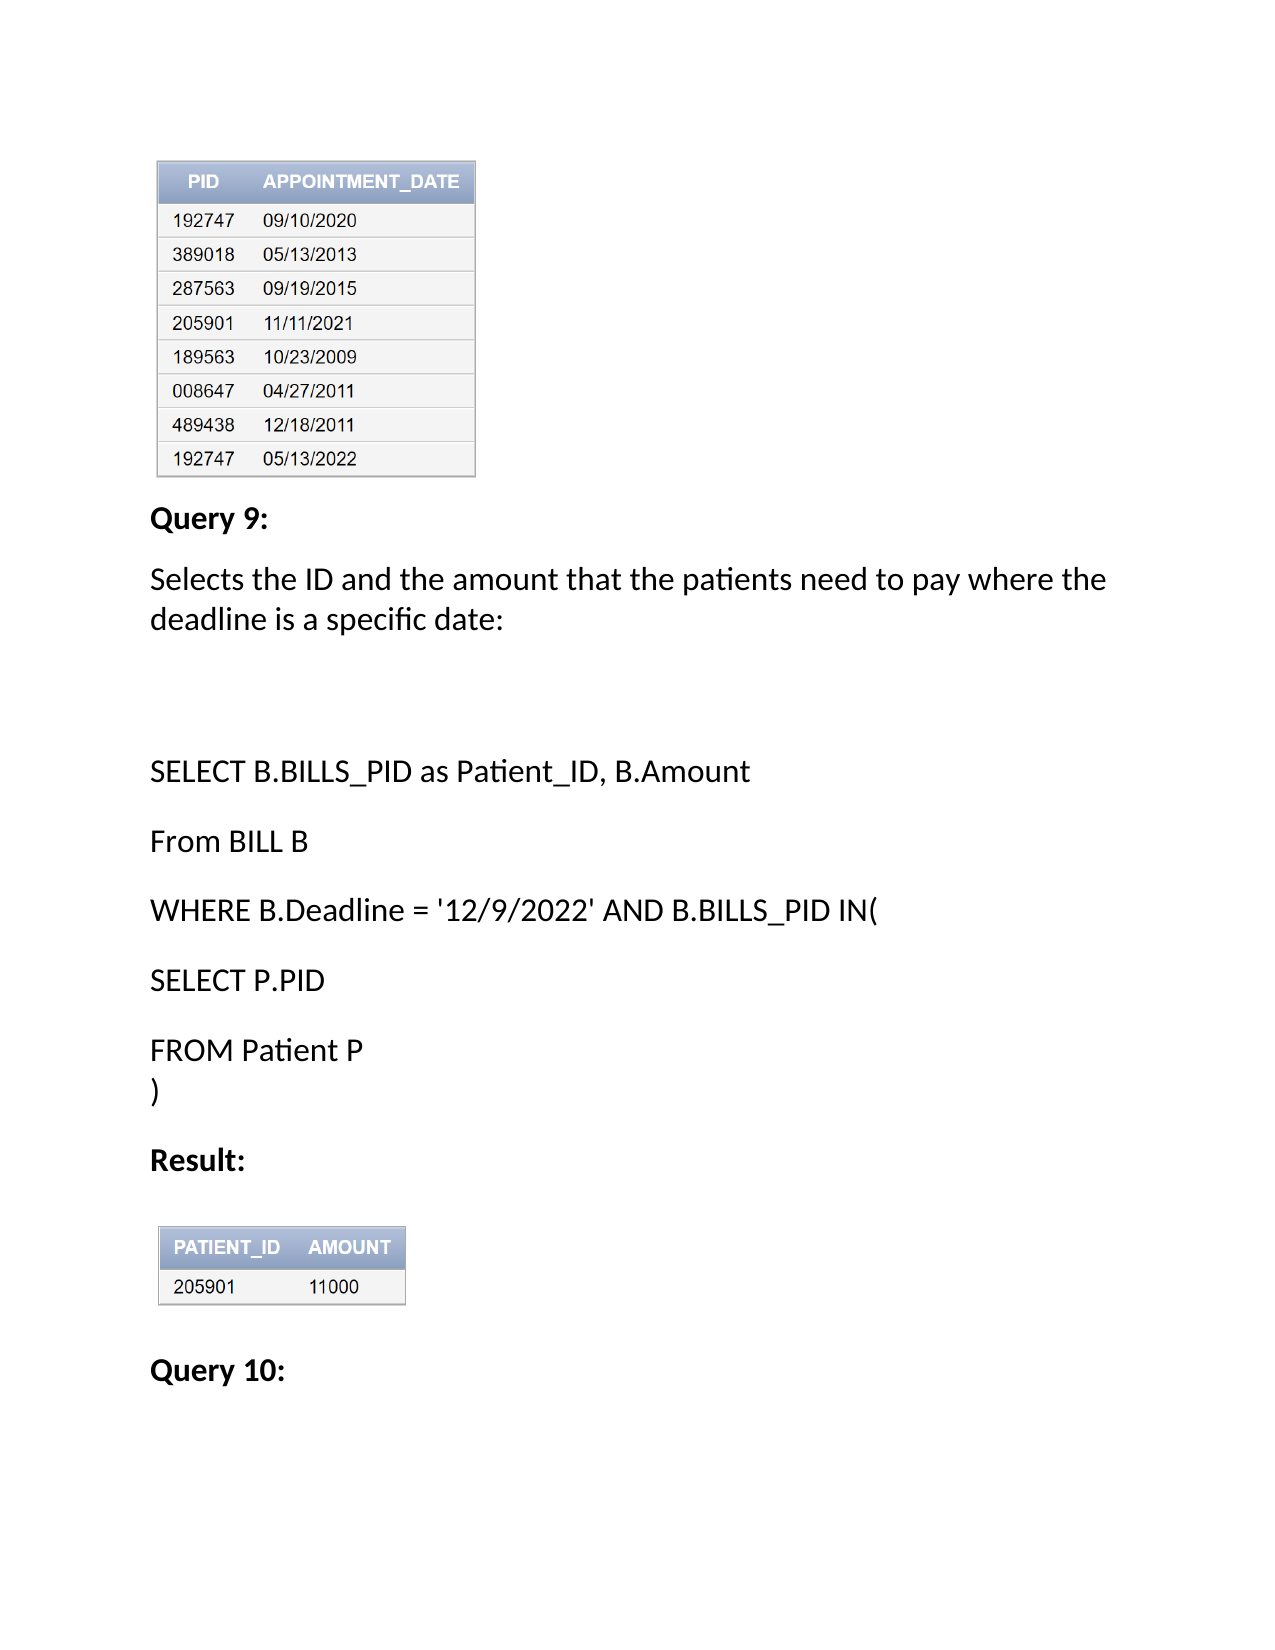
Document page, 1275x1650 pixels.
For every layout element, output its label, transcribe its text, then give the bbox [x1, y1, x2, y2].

text SELECT B.BILLS_PID as Patient_ID, B.Amount [150, 750, 1125, 790]
text From BILL B [150, 819, 1125, 860]
text Result: [150, 1139, 1125, 1180]
text Query 9: [150, 497, 1125, 538]
text FROM Patient P [150, 1029, 1125, 1070]
text Query 10: [150, 1349, 1125, 1390]
text WHERE B.Deadline = '12/9/2022' AND B.BILLS_PID IN( [150, 889, 1125, 930]
text SELECT P.PID [150, 959, 1125, 1000]
picture [150, 1221, 416, 1309]
text ) [150, 1070, 1125, 1111]
text Selects the ID and the amount that the patients need to pay where the deadline is a specific date: [150, 558, 1125, 639]
picture [150, 150, 488, 479]
